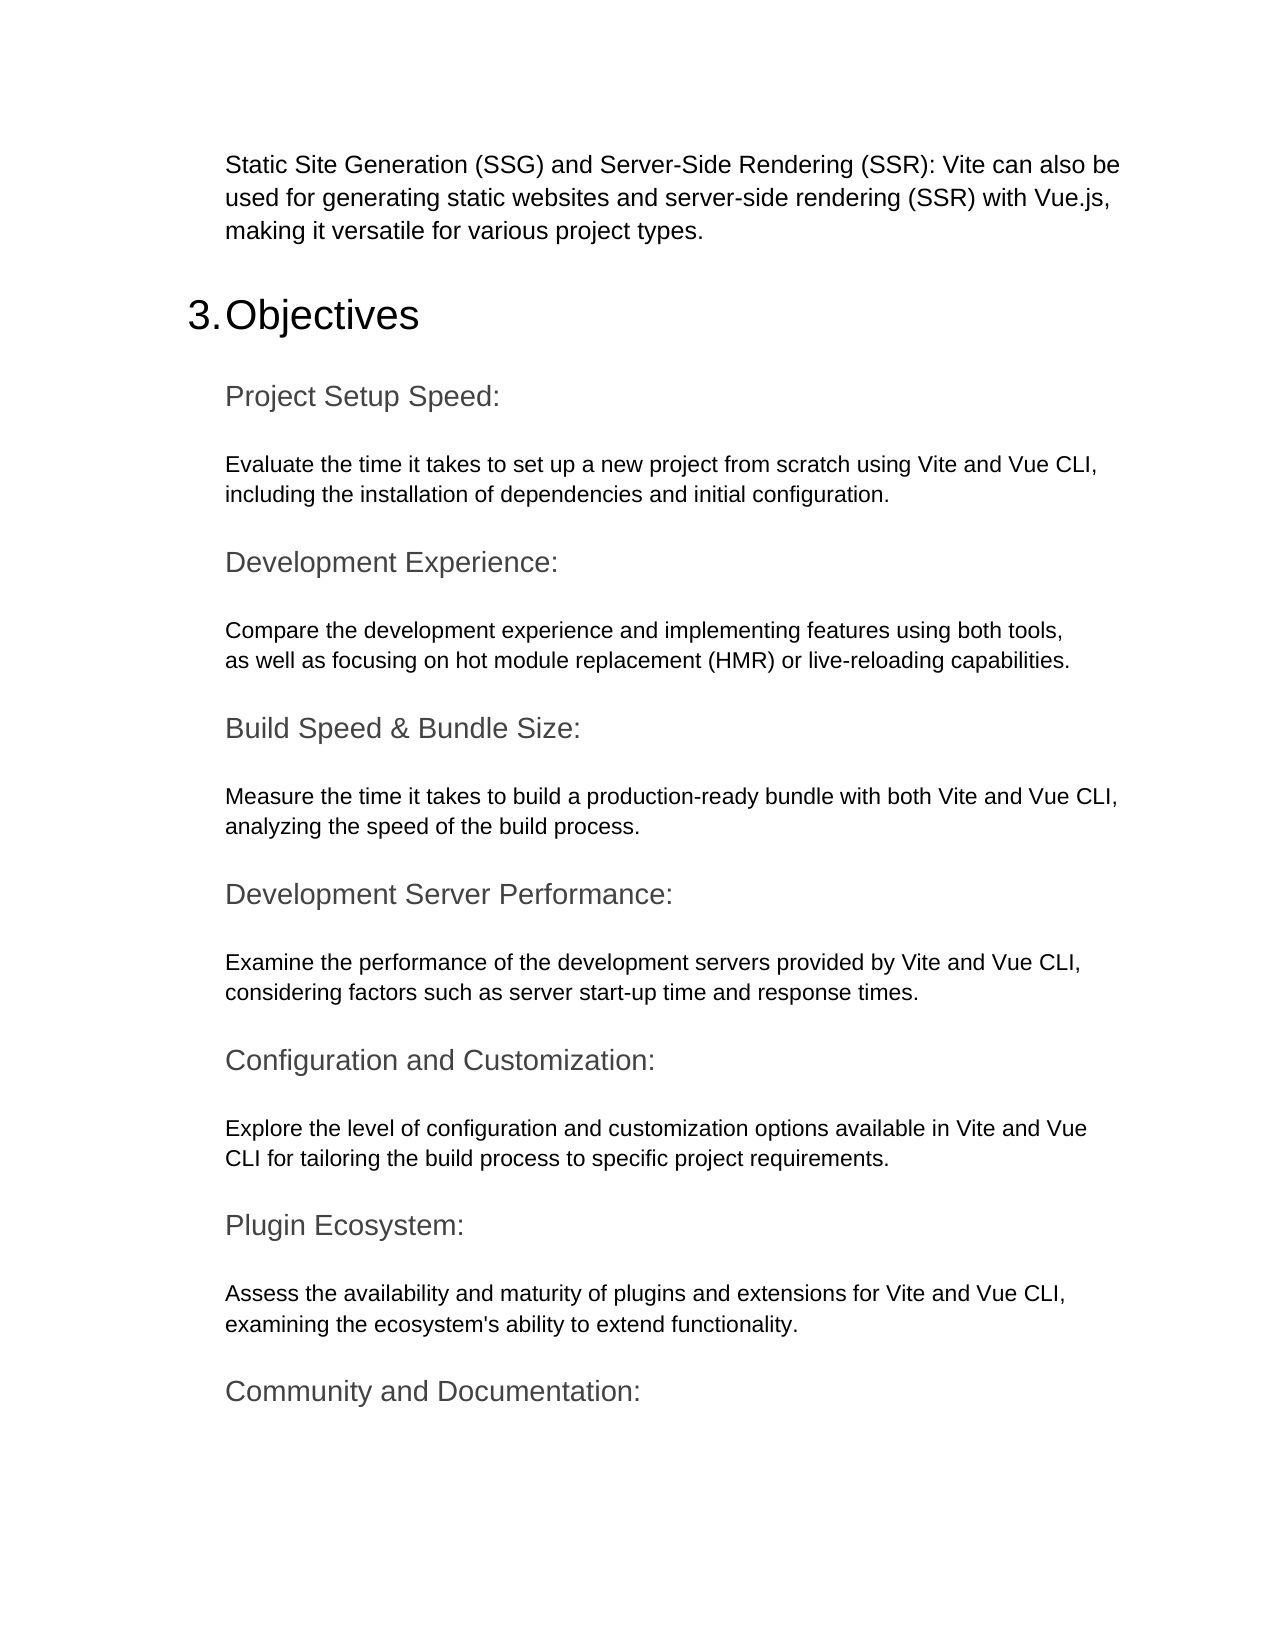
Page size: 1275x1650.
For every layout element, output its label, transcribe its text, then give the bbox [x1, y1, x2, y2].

text Compare the development experience and implementing features using both tools, [225, 617, 1125, 643]
subtitle Plugin Ecosystem: [225, 1208, 1125, 1242]
subtitle Community and Documentation: [225, 1374, 1125, 1408]
subtitle Build Speed & Bundle Size: [225, 711, 1125, 744]
text as well as focusing on hot module replacement (HMR) or live-reloading capabilities. [225, 647, 1125, 674]
text Explore the level of configuration and customization options available in Vite and Vue CLI for tailoring the build process to specific project requirements. [225, 1114, 1125, 1171]
text Measure the time it takes to build a production-ready bundle with both Vite and Vue CLI, analyzing the speed of the build process. [225, 783, 1125, 839]
text Evaluate the time it takes to set up a new project from scratch using Vite and Vue CLI, including the installation of dependencies and initial configuration. [225, 451, 1125, 508]
subtitle Development Server Performance: [225, 877, 1125, 910]
text Assess the availability and maturity of plugins and extensions for Vite and Vue CLI, examining the ecosystem's ability to extend functionality. [225, 1280, 1125, 1337]
subtitle Configuration and Customization: [225, 1042, 1125, 1076]
subtitle Objectives [187, 291, 1125, 339]
subtitle Project Setup Speed: [225, 379, 1125, 413]
text Examine the performance of the development servers provided by Vite and Vue CLI, considering factors such as server start-up time and response times. [225, 949, 1125, 1005]
text Static Site Generation (SSG) and Server-Side Rendering (SSR): Vite can also be used for generating static websites and server-side rendering (SSR) with Vue.js, making it versatile for various project types. [225, 150, 1125, 245]
subtitle Development Experience: [225, 545, 1125, 578]
